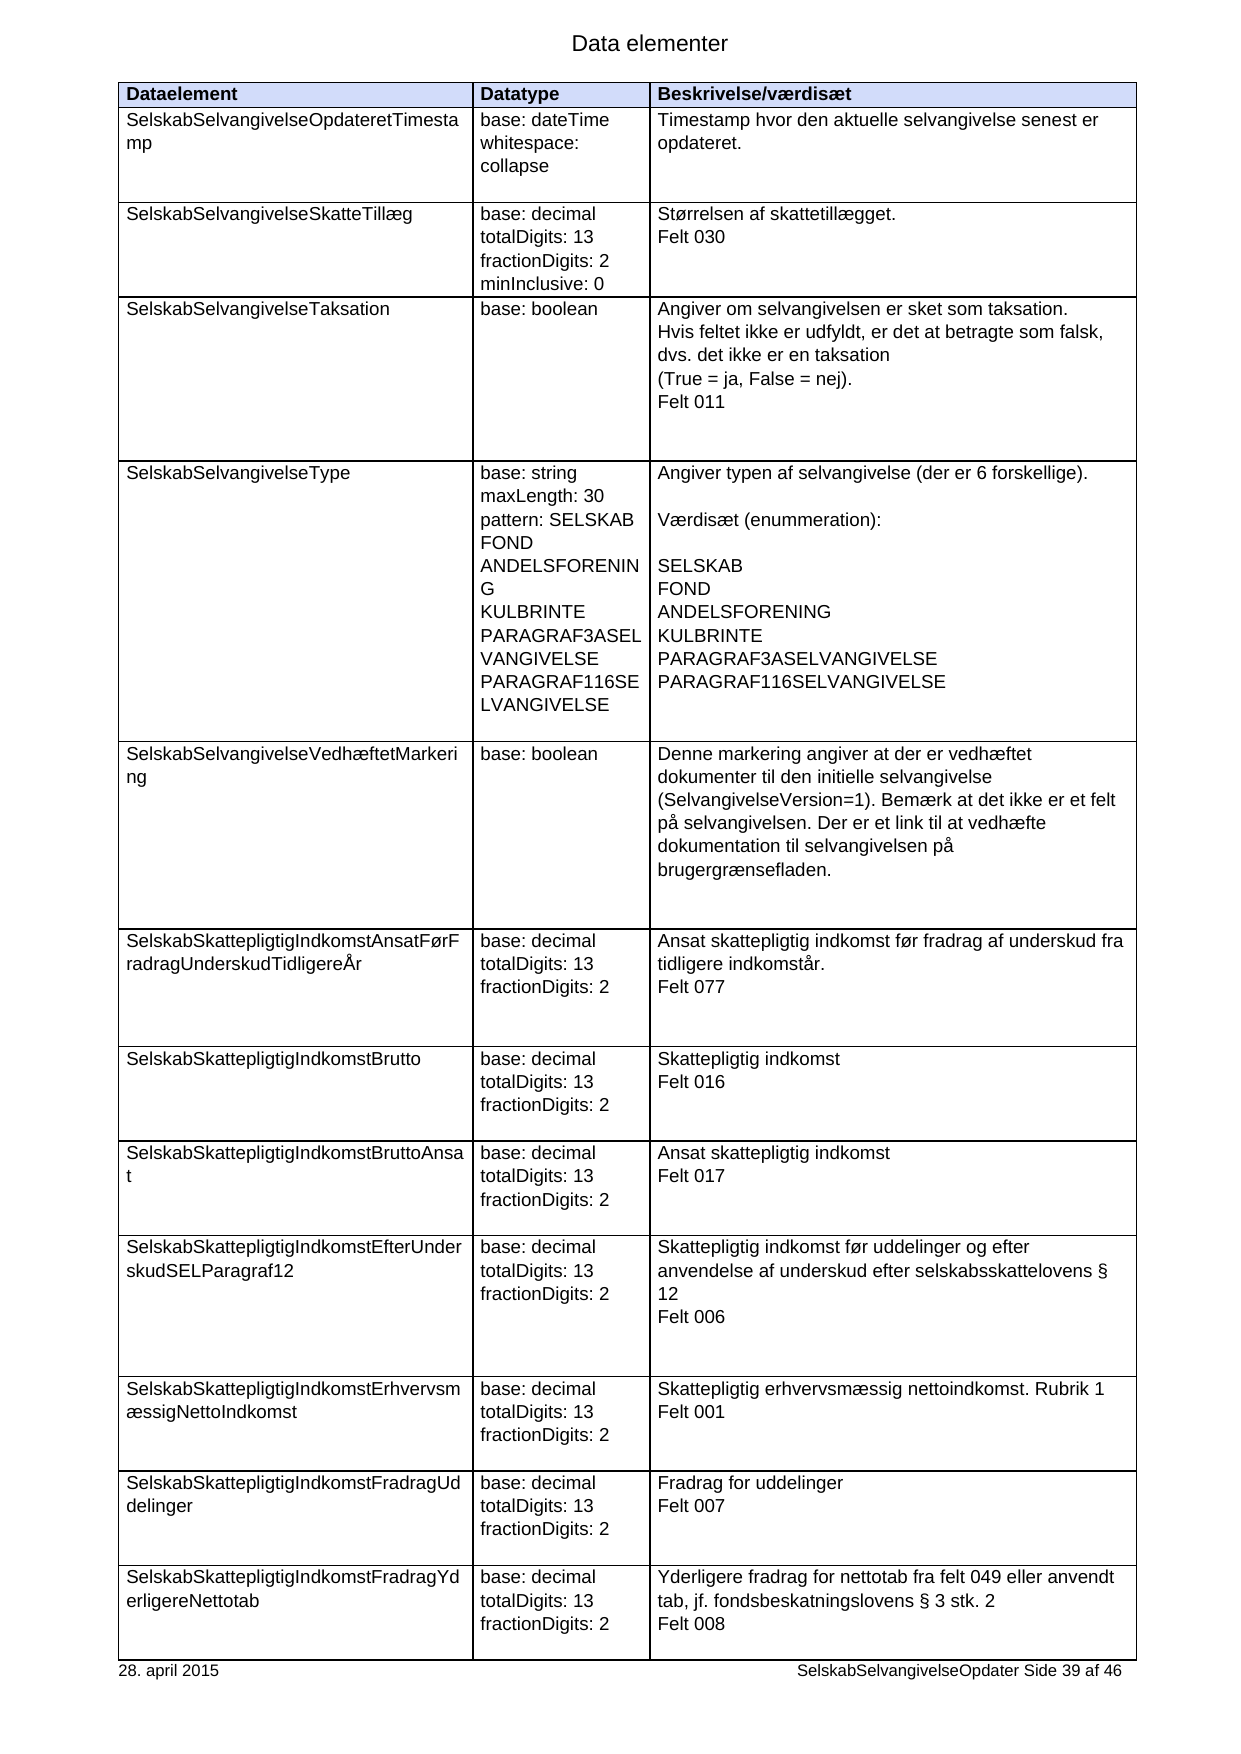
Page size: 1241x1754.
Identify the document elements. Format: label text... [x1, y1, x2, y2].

table_cell Skattepligtig erhvervsmæssig nettoindkomst. Rubrik 1 Felt 001 [651, 1377, 1136, 1470]
table_cell base: boolean [474, 742, 649, 928]
table_header Dataelement [119, 83, 472, 107]
table_cell Størrelsen af skattetillægget. Felt 030 [651, 203, 1136, 296]
table_cell SelskabSkattepligtigIndkomstFradragUddelinger [119, 1472, 472, 1565]
table_cell Skattepligtig indkomst før uddelinger og efter anvendelse af underskud efter selskabsskattelovens § 12 Felt 006 [651, 1236, 1136, 1376]
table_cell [119, 1566, 472, 1659]
table_cell base: decimal totalDigits: 13 fractionDigits: 2 [474, 1472, 649, 1565]
table_cell Angiver om selvangivelsen er sket som taksation. Hvis feltet ikke er udfyldt, er det at betragte som falsk, dvs. det ikke er en taksation (True = ja, False = nej). Felt 011 [651, 298, 1136, 460]
table_cell base: boolean [474, 298, 649, 460]
table_cell base: decimal totalDigits: 13 fractionDigits: 2 [474, 1377, 649, 1470]
table_cell SelskabSkattepligtigIndkomstAnsatFørFradragUnderskudTidligereÅr [119, 930, 472, 1046]
table_cell Fradrag for uddelinger Felt 007 [651, 1472, 1136, 1565]
table_cell SelskabSelvangivelseVedhæftetMarkering [119, 742, 472, 928]
table_cell Ansat skattepligtig indkomst før fradrag af underskud fra tidligere indkomstår. Felt 077 [651, 930, 1136, 1046]
table_cell base: dateTime whitespace: collapse [474, 108, 649, 201]
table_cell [474, 1566, 649, 1659]
table_cell Angiver typen af selvangivelse (der er 6 forskellige). Værdisæt (enummeration): SELSKAB FOND ANDELSFORENING KULBRINTE PARAGRAF3ASELVANGIVELSE PARAGRAF116SELVANGIVELSE [651, 462, 1136, 741]
table_cell base: decimal totalDigits: 13 fractionDigits: 2 minInclusive: 0 [474, 203, 649, 296]
table_cell Denne markering angiver at der er vedhæftet dokumenter til den initielle selvangivelse (SelvangivelseVersion=1). Bemærk at det ikke er et felt på selvangivelsen. Der er et link til at vedhæfte dokumentation til selvangivelsen på brugergrænsefladen. [651, 742, 1136, 928]
table_cell base: decimal totalDigits: 13 fractionDigits: 2 [474, 1236, 649, 1376]
table_cell base: decimal totalDigits: 13 fractionDigits: 2 [474, 930, 649, 1046]
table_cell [651, 1566, 1136, 1659]
table_cell Timestamp hvor den aktuelle selvangivelse senest er opdateret. [651, 108, 1136, 201]
table_cell Ansat skattepligtig indkomst Felt 017 [651, 1142, 1136, 1235]
table_cell SelskabSkattepligtigIndkomstEfterUnderskudSELParagraf12 [119, 1236, 472, 1376]
table_cell Skattepligtig indkomst Felt 016 [651, 1047, 1136, 1140]
table_cell SelskabSelvangivelseOpdateretTimestamp [119, 108, 472, 201]
table_cell SelskabSkattepligtigIndkomstErhvervsmæssigNettoIndkomst [119, 1377, 472, 1470]
table_cell base: decimal totalDigits: 13 fractionDigits: 2 [474, 1047, 649, 1140]
table_cell base: decimal totalDigits: 13 fractionDigits: 2 [474, 1142, 649, 1235]
table_cell base: string maxLength: 30 pattern: SELSKAB FOND ANDELSFORENING KULBRINTE PARAGRAF3ASELVANGIVELSE PARAGRAF116SELVANGIVELSE [474, 462, 649, 741]
table_cell SelskabSkattepligtigIndkomstBruttoAnsat [119, 1142, 472, 1235]
table_cell SelskabSelvangivelseType [119, 462, 472, 741]
table_cell SelskabSelvangivelseTaksation [119, 298, 472, 460]
table_header Beskrivelse/værdisæt [651, 83, 1136, 107]
table_cell SelskabSelvangivelseSkatteTillæg [119, 203, 472, 296]
table_cell SelskabSkattepligtigIndkomstBrutto [119, 1047, 472, 1140]
table_header Datatype [474, 83, 649, 107]
